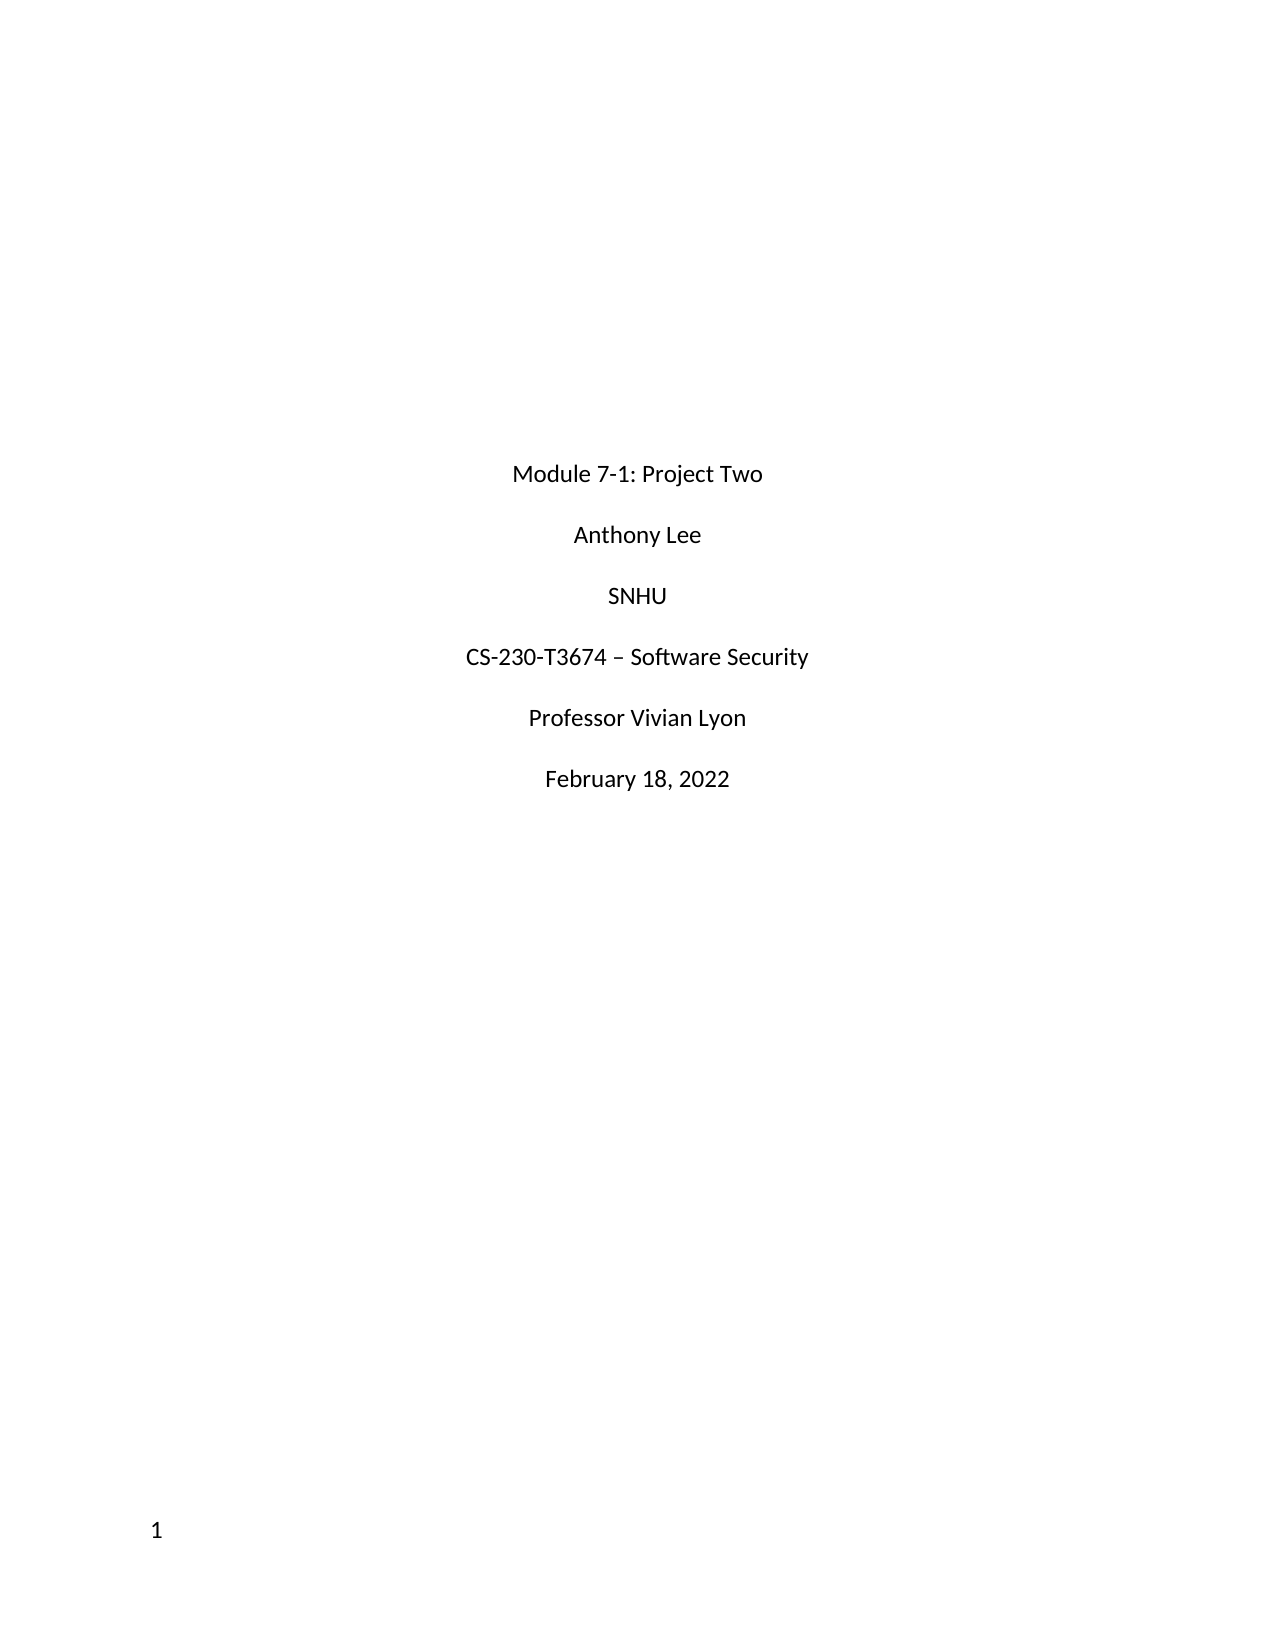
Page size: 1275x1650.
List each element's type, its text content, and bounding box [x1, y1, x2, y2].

text Professor Vivian Lyon [150, 702, 1125, 733]
text Module 7-1: Project Two [150, 458, 1125, 489]
text February 18, 2022 [150, 763, 1125, 794]
text CS-230-T3674 – Software Security [150, 641, 1125, 672]
text Anthony Lee [150, 519, 1125, 550]
text SNHU [150, 580, 1125, 611]
